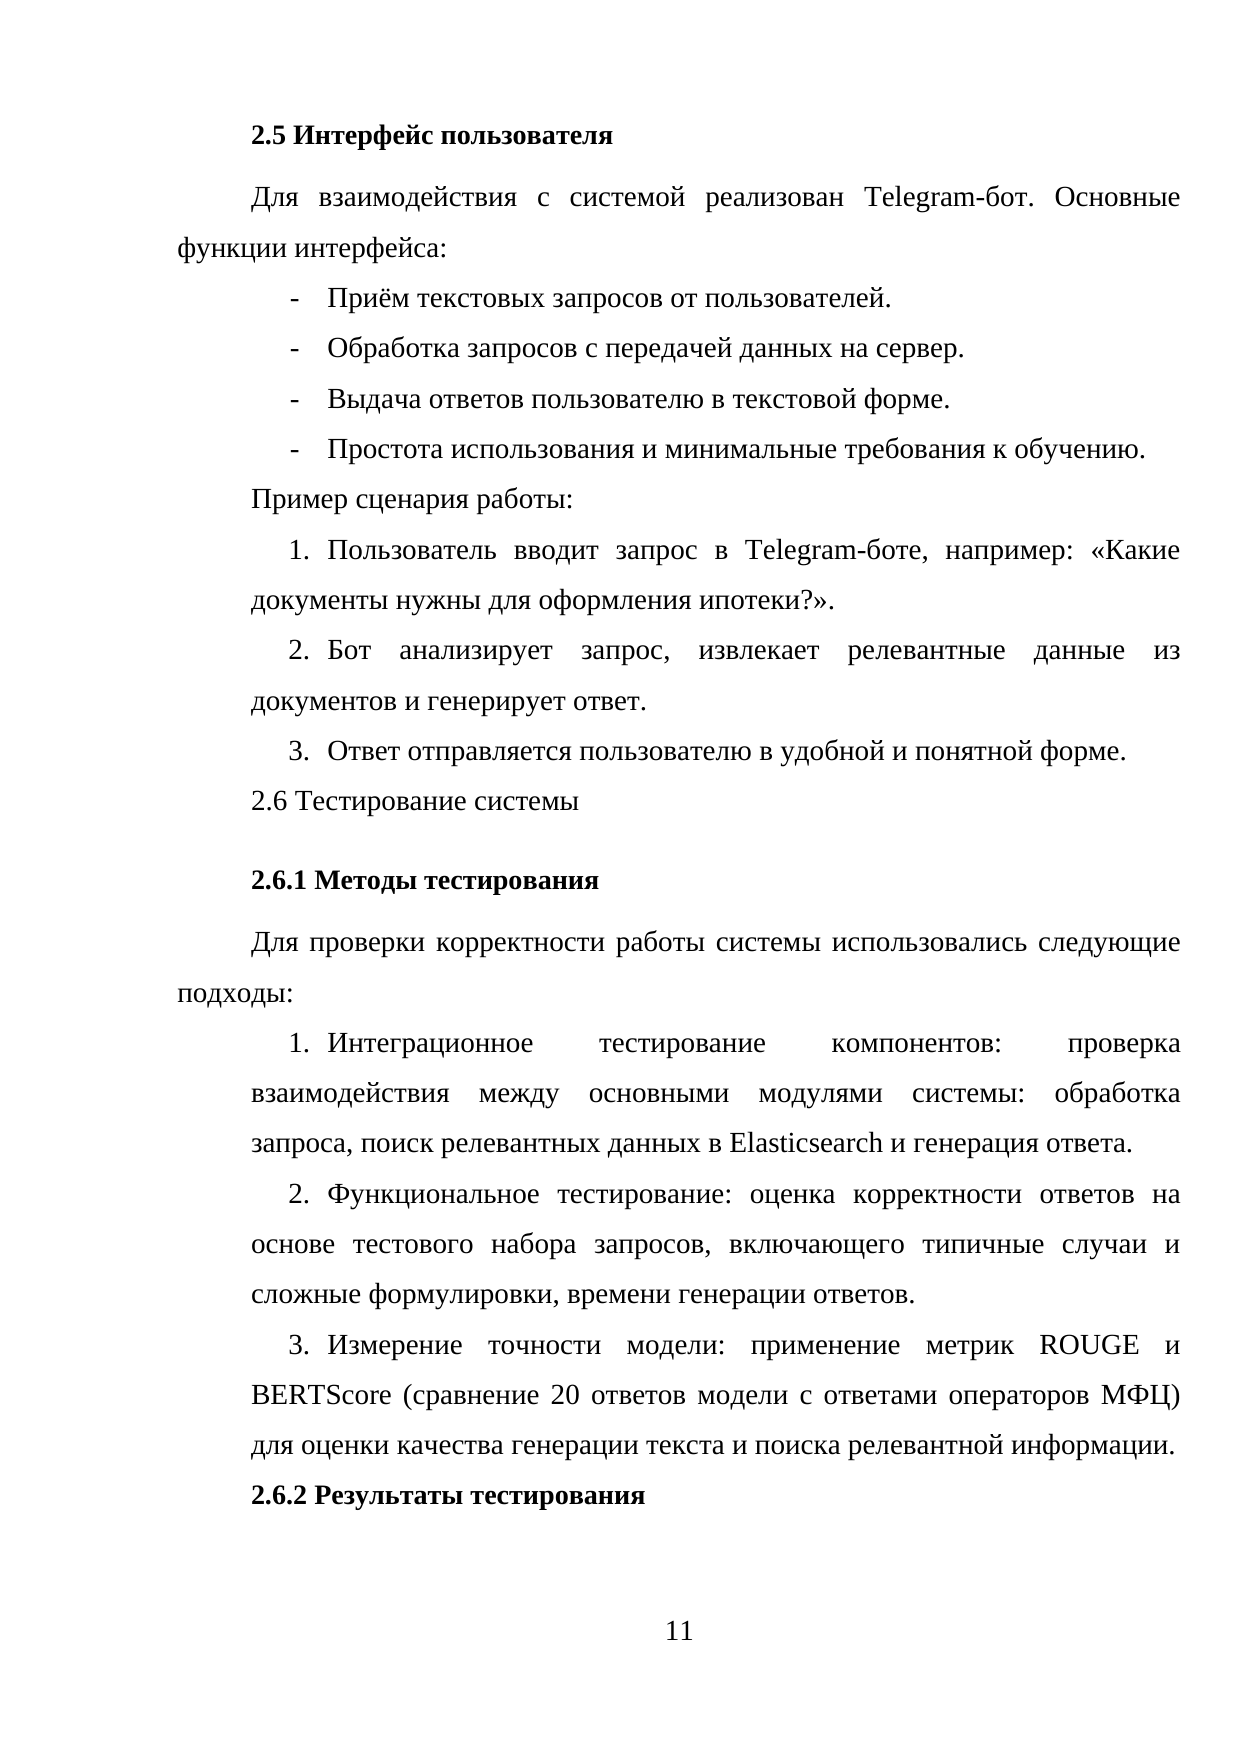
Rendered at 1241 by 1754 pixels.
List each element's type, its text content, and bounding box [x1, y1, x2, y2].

text Для взаимодействия с системой реализован Telegram-бот. Основные функции интерфейса: [177, 179, 1181, 263]
list Пользователь вводит запрос в Telegram-боте, например: «Какие документы нужны для оформления ипотеки?». [251, 532, 1181, 616]
list Выдача ответов пользователю в текстовой форме. [289, 381, 1181, 414]
list Интеграционное тестирование компонентов: проверка взаимодействия между основными модулями системы: обработка запроса, поиск релевантных данных в Elasticsearch и генерация ответа. [251, 1025, 1181, 1159]
text Для проверки корректности работы системы использовались следующие подходы: [177, 924, 1181, 1008]
list Измерение точности модели: применение метрик ROUGE и BERTScore (сравнение 20 ответов модели с ответами операторов МФЦ) для оценки качества генерации текста и поиска релевантной информации. [251, 1327, 1181, 1461]
list Ответ отправляется пользователю в удобной и понятной форме. [251, 733, 1181, 767]
list Функциональное тестирование: оценка корректности ответов на основе тестового набора запросов, включающего типичные случаи и сложные формулировки, времени генерации ответов. [251, 1176, 1181, 1310]
subtitle 2.5 Интерфейс пользователя [177, 118, 1181, 150]
subtitle 2.6.2 Результаты тестирования [177, 1478, 1181, 1510]
list Приём текстовых запросов от пользователей. [289, 280, 1181, 314]
subtitle 2.6 Тестирование системы [177, 783, 1181, 817]
subtitle 2.6.1 Методы тестирования [177, 863, 1181, 895]
list Бот анализирует запрос, извлекает релевантные данные из документов и генерирует ответ. [251, 632, 1181, 716]
list Обработка запросов с передачей данных на сервер. [289, 331, 1181, 364]
text Пример сценария работы: [177, 481, 1181, 515]
list Простота использования и минимальные требования к обучению. [289, 431, 1181, 465]
